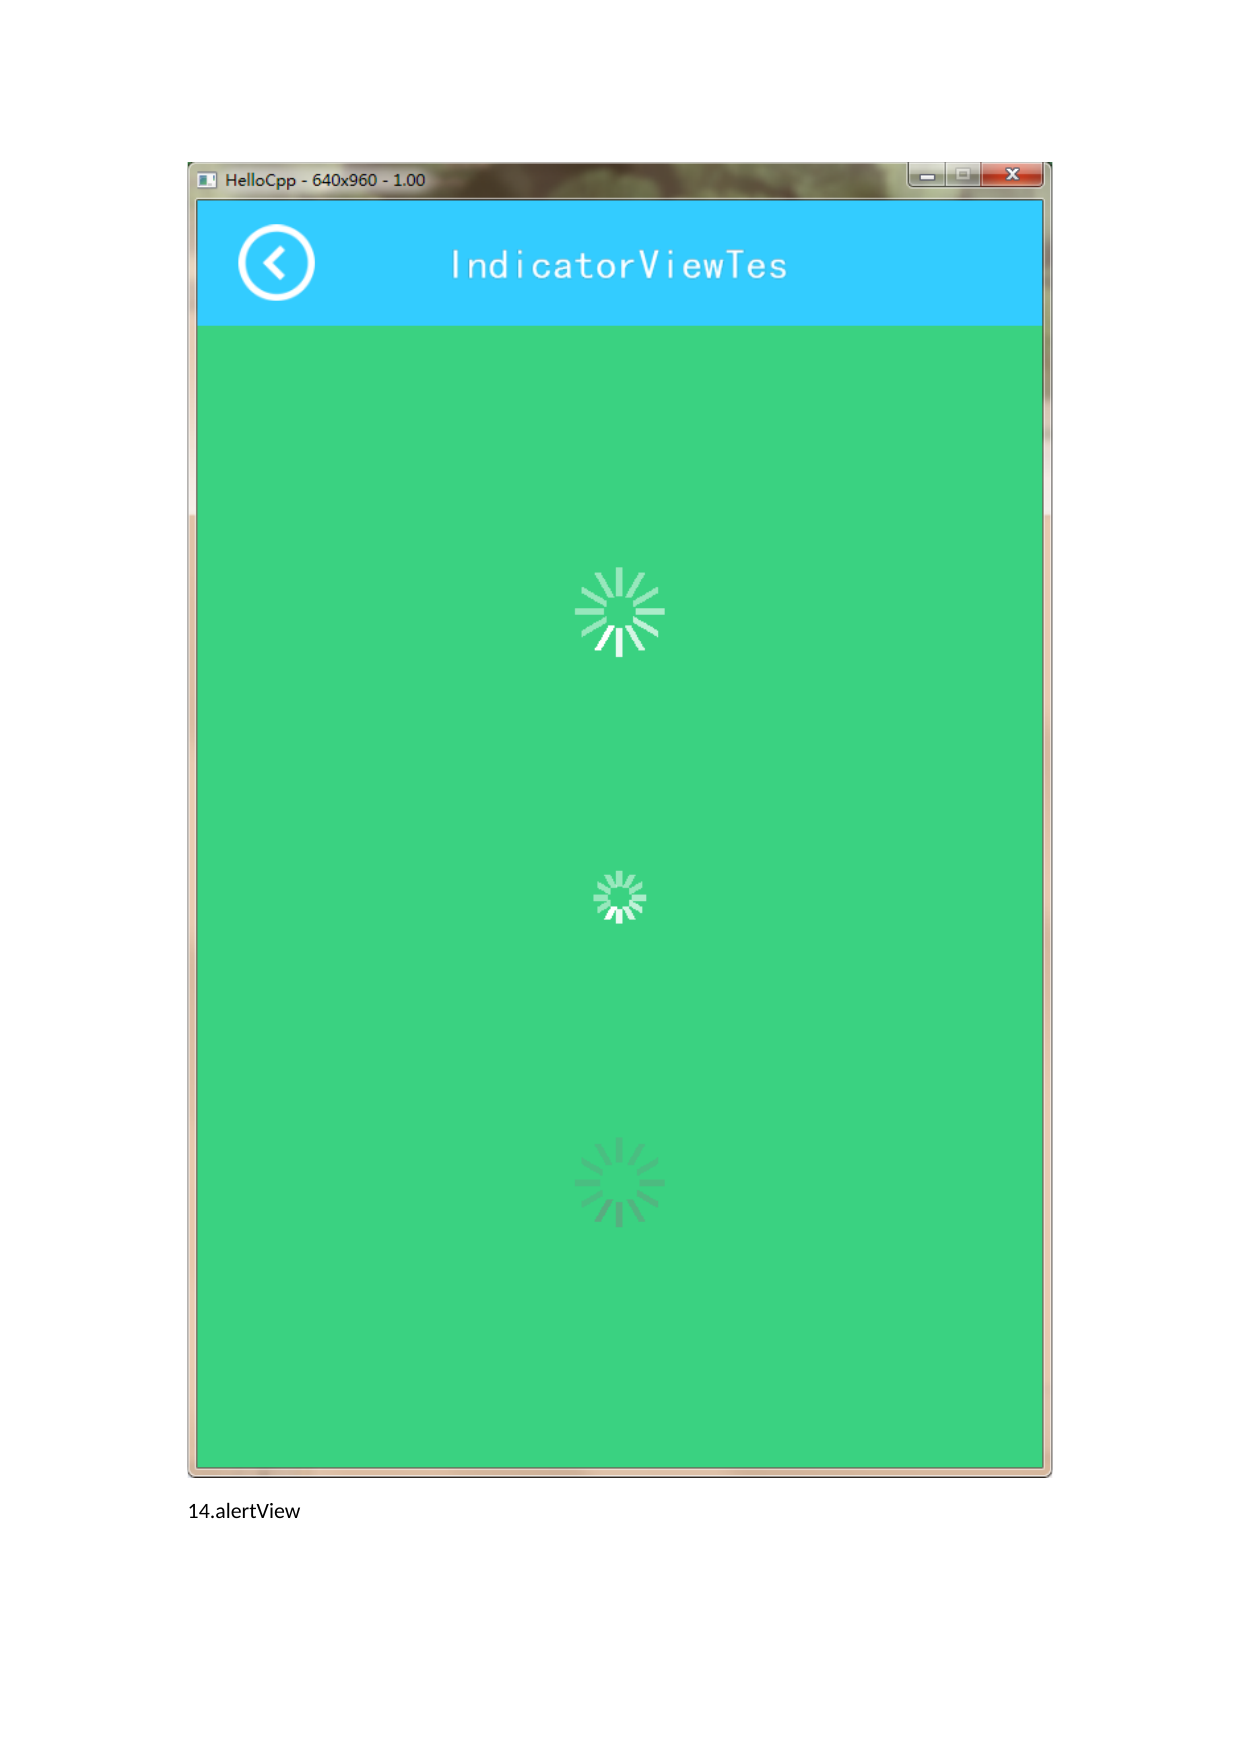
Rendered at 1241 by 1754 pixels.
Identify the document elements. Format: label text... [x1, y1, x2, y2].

picture [187, 162, 1053, 1478]
text 14.alertView [187, 1494, 1053, 1527]
